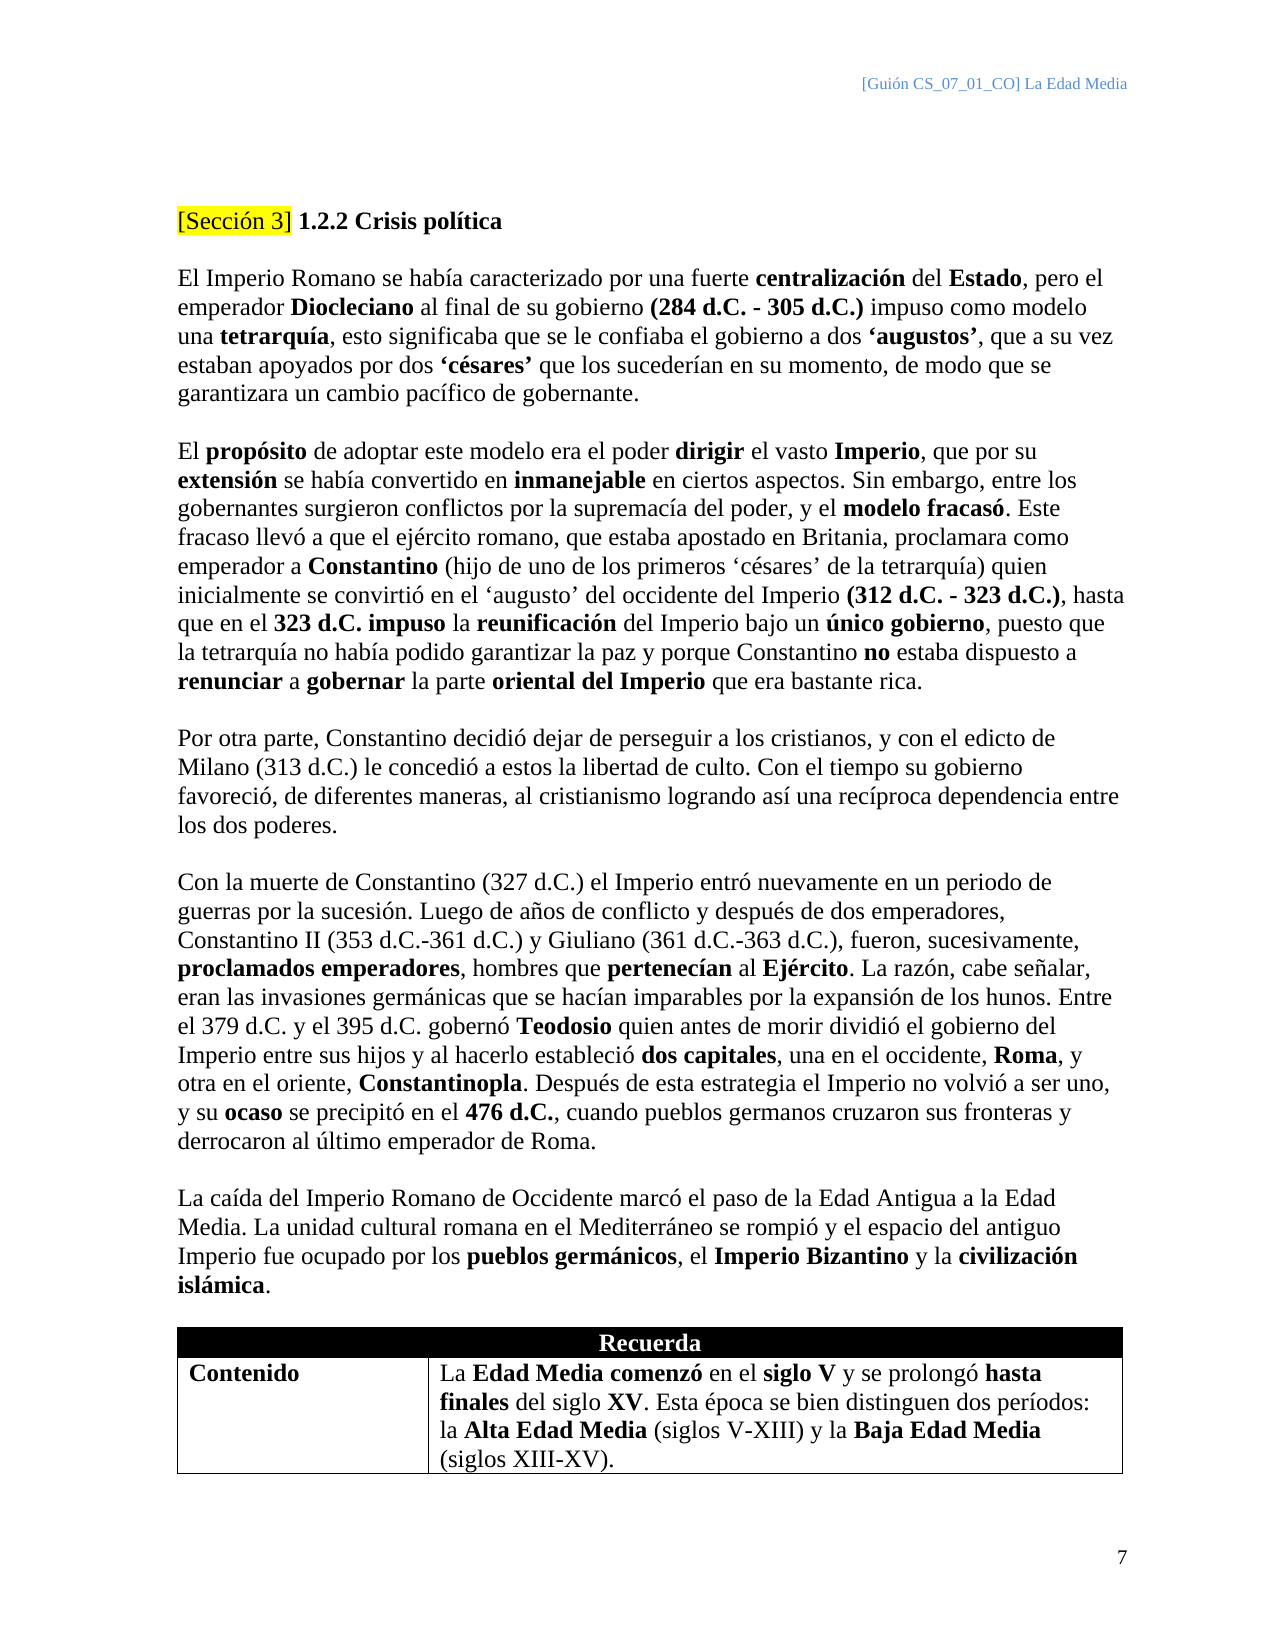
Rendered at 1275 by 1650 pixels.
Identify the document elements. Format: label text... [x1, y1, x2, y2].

text El propósito de adoptar este modelo era el poder dirigir el vasto Imperio, que por su extensión se había convertido en inmanejable en ciertos aspectos. Sin embargo, entre los gobernantes surgieron conflictos por la supremacía del poder, y el modelo fracasó. Este fracaso llevó a que el ejército romano, que estaba apostado en Britania, proclamara como emperador a Constantino (hijo de uno de los primeros ‘césares’ de la tetrarquía) quien inicialmente se convirtió en el ‘augusto’ del occidente del Imperio (312 d.C. - 323 d.C.), hasta que en el 323 d.C. impuso la reunificación del Imperio bajo un único gobierno, puesto que la tetrarquía no había podido garantizar la paz y porque Constantino no estaba dispuesto a renunciar a gobernar la parte oriental del Imperio que era bastante rica. [177, 436, 1127, 695]
table_cell La Edad Media comenzó en el siglo V y se prolongó hasta finales del siglo XV. Esta época se bien distinguen dos períodos: la Alta Edad Media (siglos V-XIII) y la Baja Edad Media (siglos XIII-XV). [429, 1358, 1122, 1473]
table_cell Contenido [178, 1358, 428, 1473]
text [Sección 3] 1.2.2 Crisis política [292, 206, 1127, 235]
text Por otra parte, Constantino decidió dejar de perseguir a los cristianos, y con el edicto de Milano (313 d.C.) le concedió a estos la libertad de culto. Con el tiempo su gobierno favoreció, de diferentes maneras, al cristianismo logrando así una recíproca dependencia entre los dos poderes. [177, 723, 1127, 838]
table_header Recuerda [178, 1328, 1122, 1357]
text El Imperio Romano se había caracterizado por una fuerte centralización del Estado, pero el emperador Diocleciano al final de su gobierno (284 d.C. - 305 d.C.) impuso como modelo una tetrarquía, esto significaba que se le confiaba el gobierno a dos ‘augustos’, que a su vez estaban apoyados por dos ‘césares’ que los sucederían en su momento, de modo que se garantizara un cambio pacífico de gobernante. [177, 263, 1127, 407]
text Con la muerte de Constantino (327 d.C.) el Imperio entró nuevamente en un periodo de guerras por la sucesión. Luego de años de conflicto y después de dos emperadores, Constantino II (353 d.C.-361 d.C.) y Giuliano (361 d.C.-363 d.C.), fueron, sucesivamente, proclamados emperadores, hombres que pertenecían al Ejército. La razón, cabe señalar, eran las invasiones germánicas que se hacían imparables por la expansión de los hunos. Entre el 379 d.C. y el 395 d.C. gobernó Teodosio quien antes de morir dividió el gobierno del Imperio entre sus hijos y al hacerlo estableció dos capitales, una en el occidente, Roma, y otra en el oriente, Constantinopla. Después de esta estrategia el Imperio no volvió a ser uno, y su ocaso se precipitó en el 476 d.C., cuando pueblos germanos cruzaron sus fronteras y derrocaron al último emperador de Roma. [177, 867, 1127, 1155]
text La caída del Imperio Romano de Occidente marcó el paso de la Edad Antigua a la Edad Media. La unidad cultural romana en el Mediterráneo se rompió y el espacio del antiguo Imperio fue ocupado por los pueblos germánicos, el Imperio Bizantino y la civilización islámica. [177, 1183, 1127, 1298]
